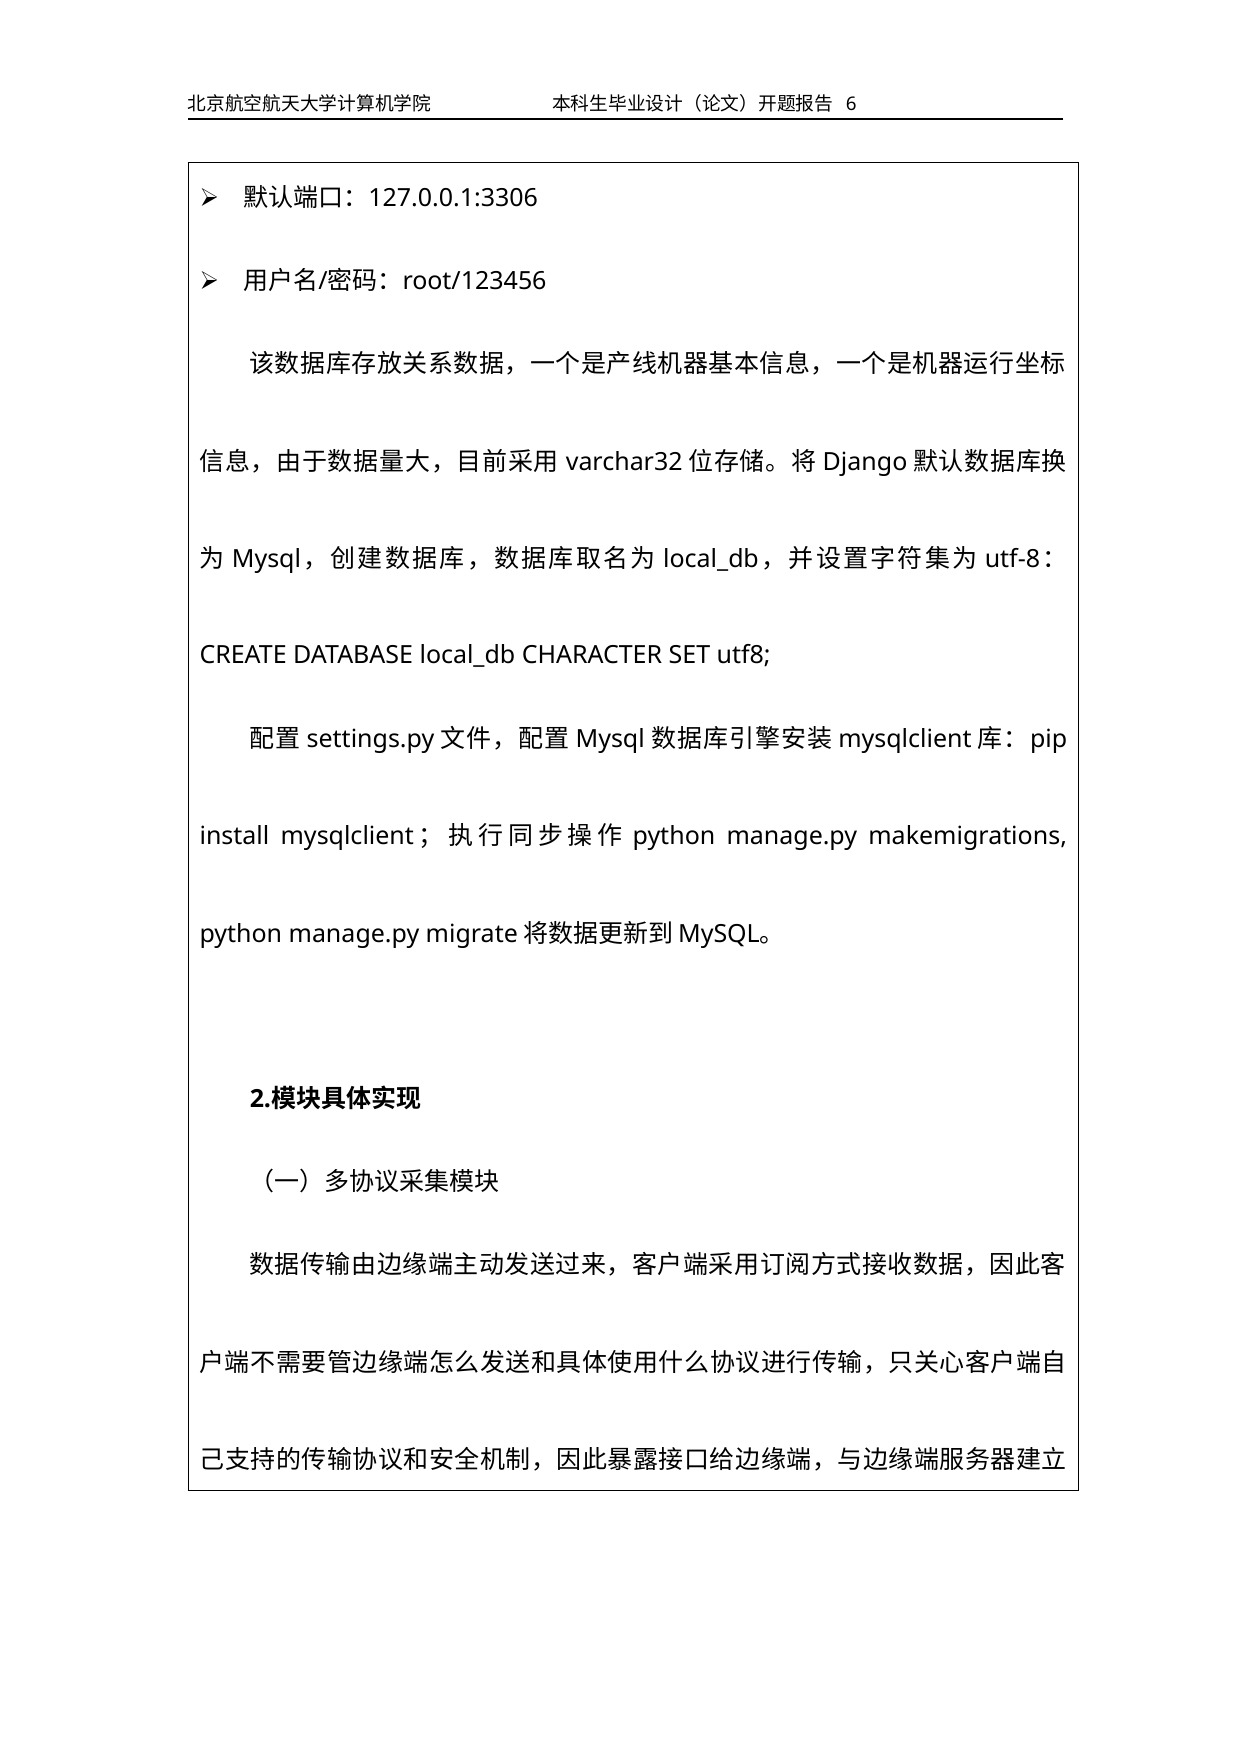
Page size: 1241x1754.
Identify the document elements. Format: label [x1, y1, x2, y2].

table_cell [189, 163, 1078, 1490]
